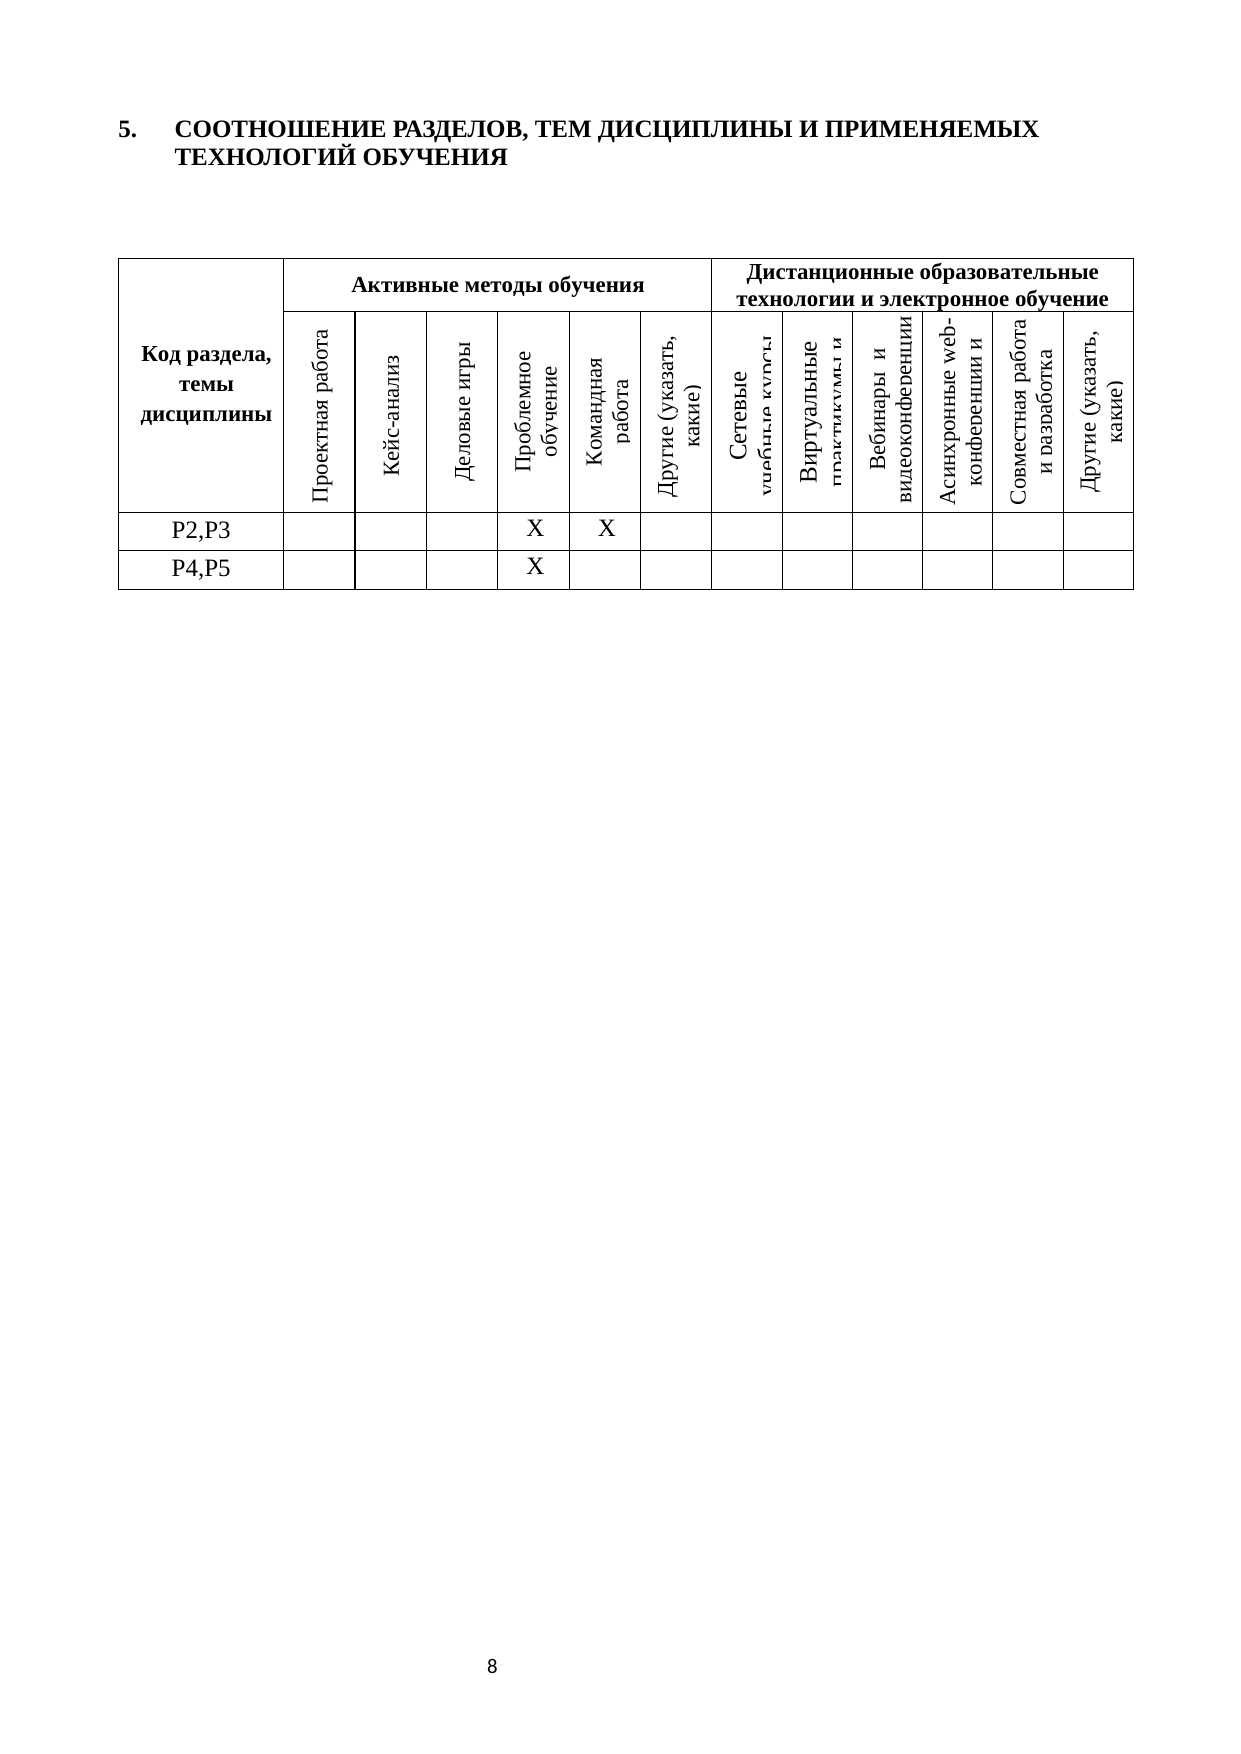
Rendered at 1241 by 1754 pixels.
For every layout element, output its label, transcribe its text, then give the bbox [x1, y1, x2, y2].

table_cell Х [498, 513, 569, 550]
table_cell Другие (указать, какие) [1064, 312, 1133, 512]
table_cell Сетевые учебные курсы [712, 312, 782, 512]
table_cell Р2,Р3 [119, 513, 283, 550]
table_cell Деловые игры [427, 312, 497, 512]
table_header Код раздела, темы дисциплины [119, 259, 283, 512]
table_cell [923, 513, 992, 550]
table_cell [1064, 551, 1133, 589]
table_cell [427, 513, 497, 550]
table_cell [712, 551, 782, 589]
table_cell [993, 551, 1063, 589]
table_cell Другие (указать, какие) [641, 312, 711, 512]
table_cell [284, 551, 354, 589]
table_cell Виртуальные практикумы и тренажеры [783, 312, 852, 512]
table_cell [923, 551, 992, 589]
table_cell [641, 551, 711, 589]
table_cell [356, 513, 426, 550]
table_cell Х [498, 551, 569, 589]
table_cell Проектная работа [284, 312, 354, 512]
table_cell [570, 551, 640, 589]
table_cell Х [570, 513, 640, 550]
table_header Активные методы обучения [284, 259, 711, 311]
table_cell [284, 513, 354, 550]
table_cell Командная работа [570, 312, 640, 512]
table_cell [712, 513, 782, 550]
table_cell [641, 513, 711, 550]
table_cell Кейс-анализ [356, 312, 426, 512]
list СООТНОШЕНИЕ РАЗДЕЛОВ, тем ДИСЦИПЛИНЫ И ПРИМЕНЯЕМЫХ ТЕХНОЛОГИЙ ОБУЧЕНИЯ [118, 114, 1152, 171]
table_cell Р4,Р5 [119, 551, 283, 589]
table_cell [783, 513, 852, 550]
table_cell [783, 551, 852, 589]
table_header Дистанционные образовательные технологии и электронное обучение [712, 259, 1133, 311]
table_cell [993, 513, 1063, 550]
table_cell [427, 551, 497, 589]
table_cell [1064, 513, 1133, 550]
table_cell [356, 551, 426, 589]
table_cell [853, 551, 922, 589]
table_cell Асинхронные web-конференции и семинары [923, 312, 992, 512]
table_cell Проблемное обучение [498, 312, 569, 512]
table_cell Вебинары и видеоконференции [853, 312, 922, 512]
table_cell [853, 513, 922, 550]
table_cell Совместная работа и разработка контента [993, 312, 1063, 512]
